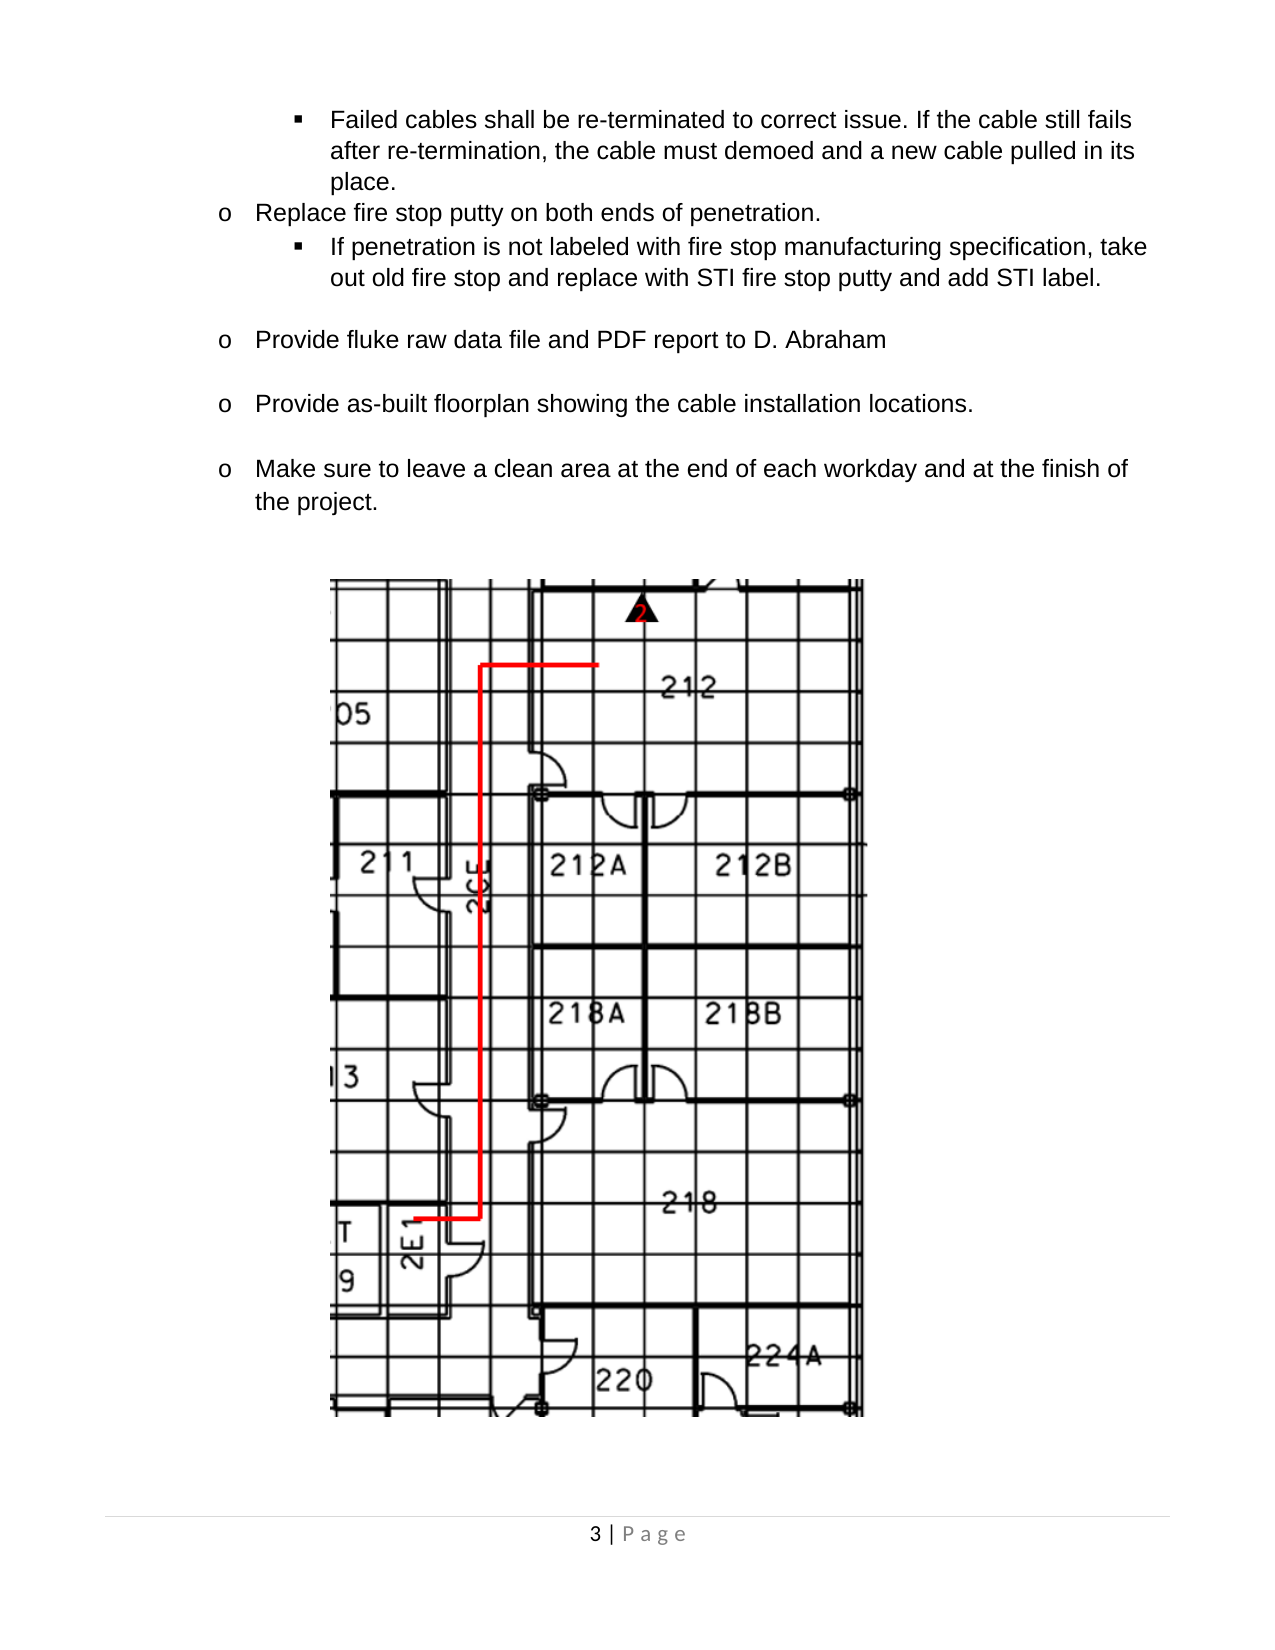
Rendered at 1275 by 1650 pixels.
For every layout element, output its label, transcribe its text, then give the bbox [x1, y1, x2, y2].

list Failed cables shall be re-terminated to correct issue. If the cable still fails after re-termination, the cable must demoed and a new cable pulled in its place. [292, 105, 1170, 196]
list Provide as-built floorplan showing the cable installation locations. [217, 389, 1170, 420]
list Replace fire stop putty on both ends of penetration. [217, 198, 1170, 229]
picture [330, 579, 868, 1417]
list Provide fluke raw data file and PDF report to D. Abraham [217, 325, 1170, 356]
list If penetration is not labeled with fire stop manufacturing specification, take out old fire stop and replace with STI fire stop putty and add STI label. [292, 232, 1170, 291]
list Make sure to leave a clean area at the end of each workday and at the finish of the project. [217, 453, 1170, 516]
